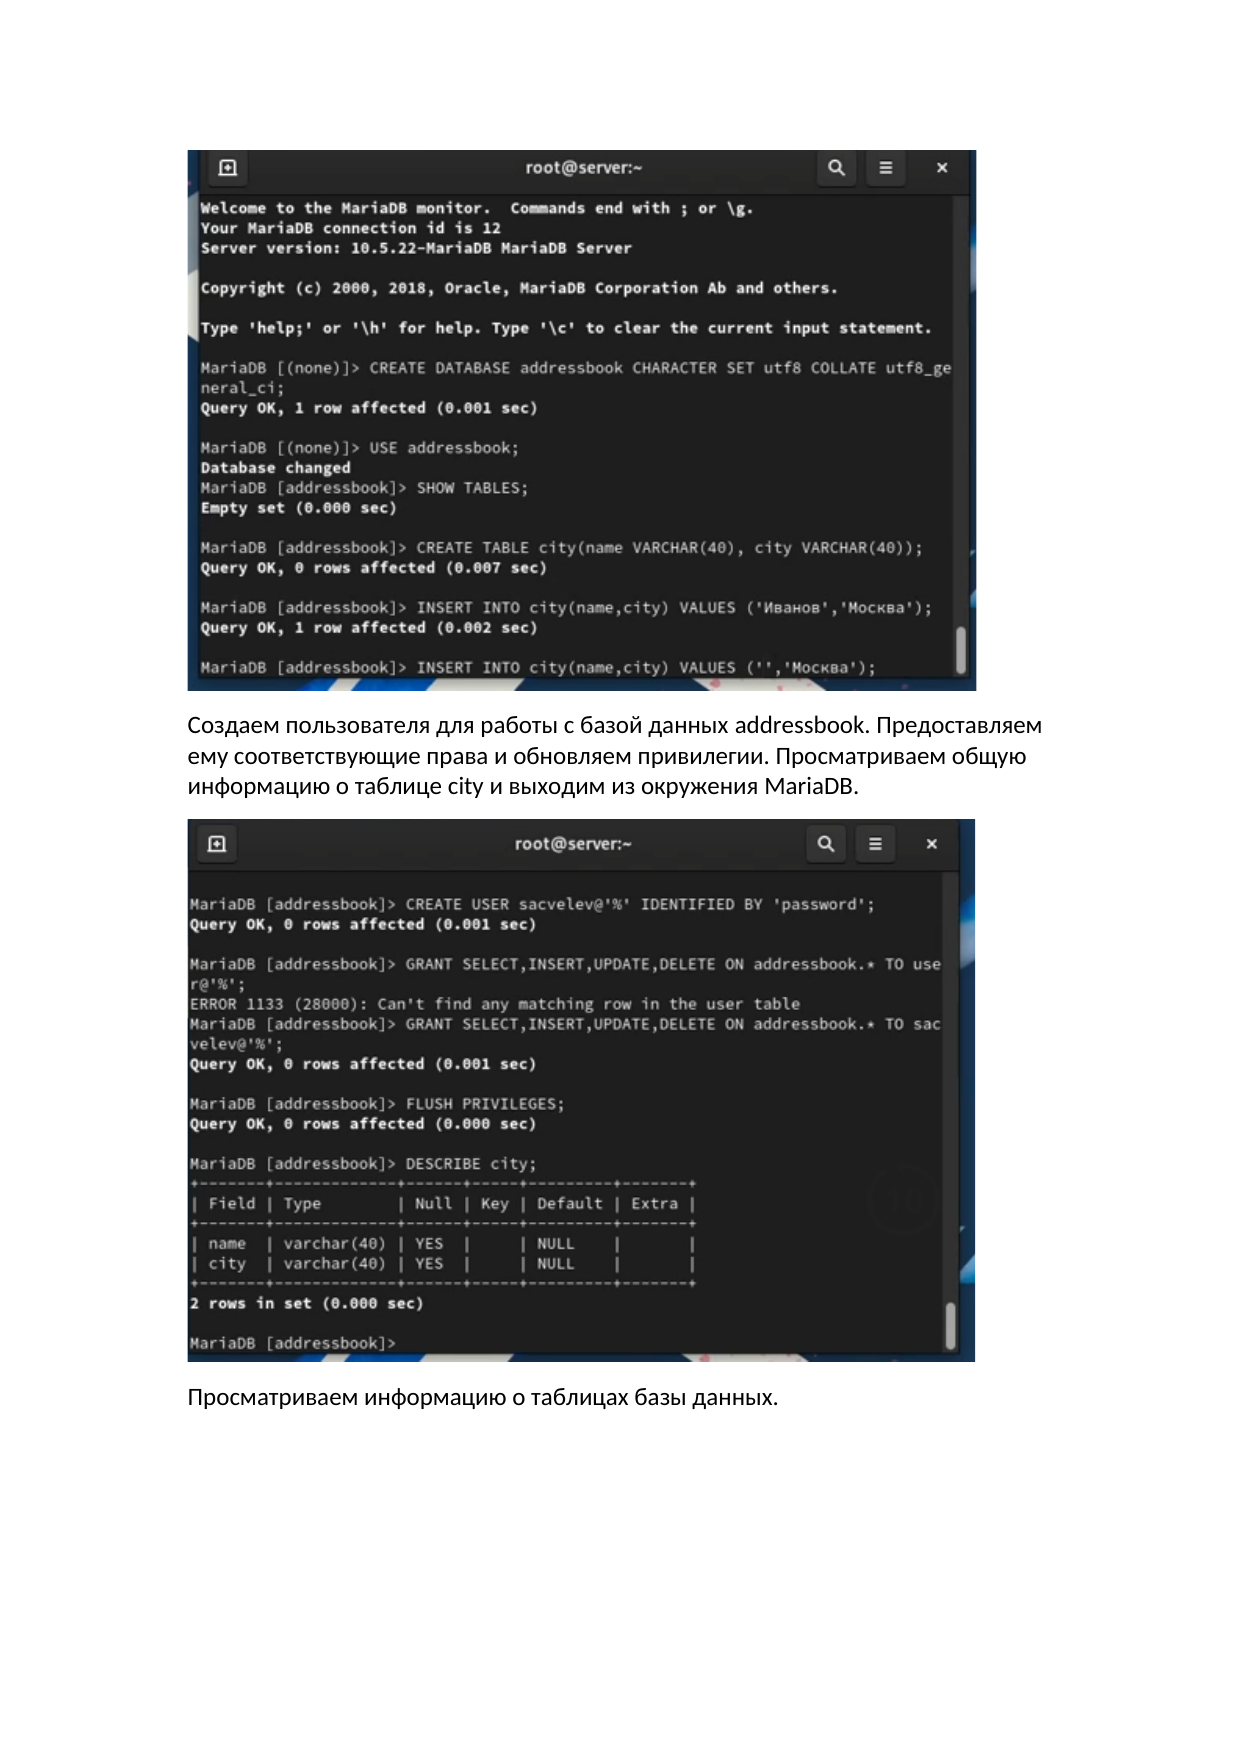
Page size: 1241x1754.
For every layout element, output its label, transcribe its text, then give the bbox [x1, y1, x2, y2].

picture [187, 150, 977, 691]
picture [187, 819, 976, 1362]
text Создаем пользователя для работы с базой данных addressbook. Предоставляем ему соответствующие права и обновляем привилегии. Просматриваем общую информацию о таблице city и выходим из окружения MariaDB. [187, 709, 1053, 801]
text Просматриваем информацию о таблицах базы данных. [187, 1381, 1053, 1411]
